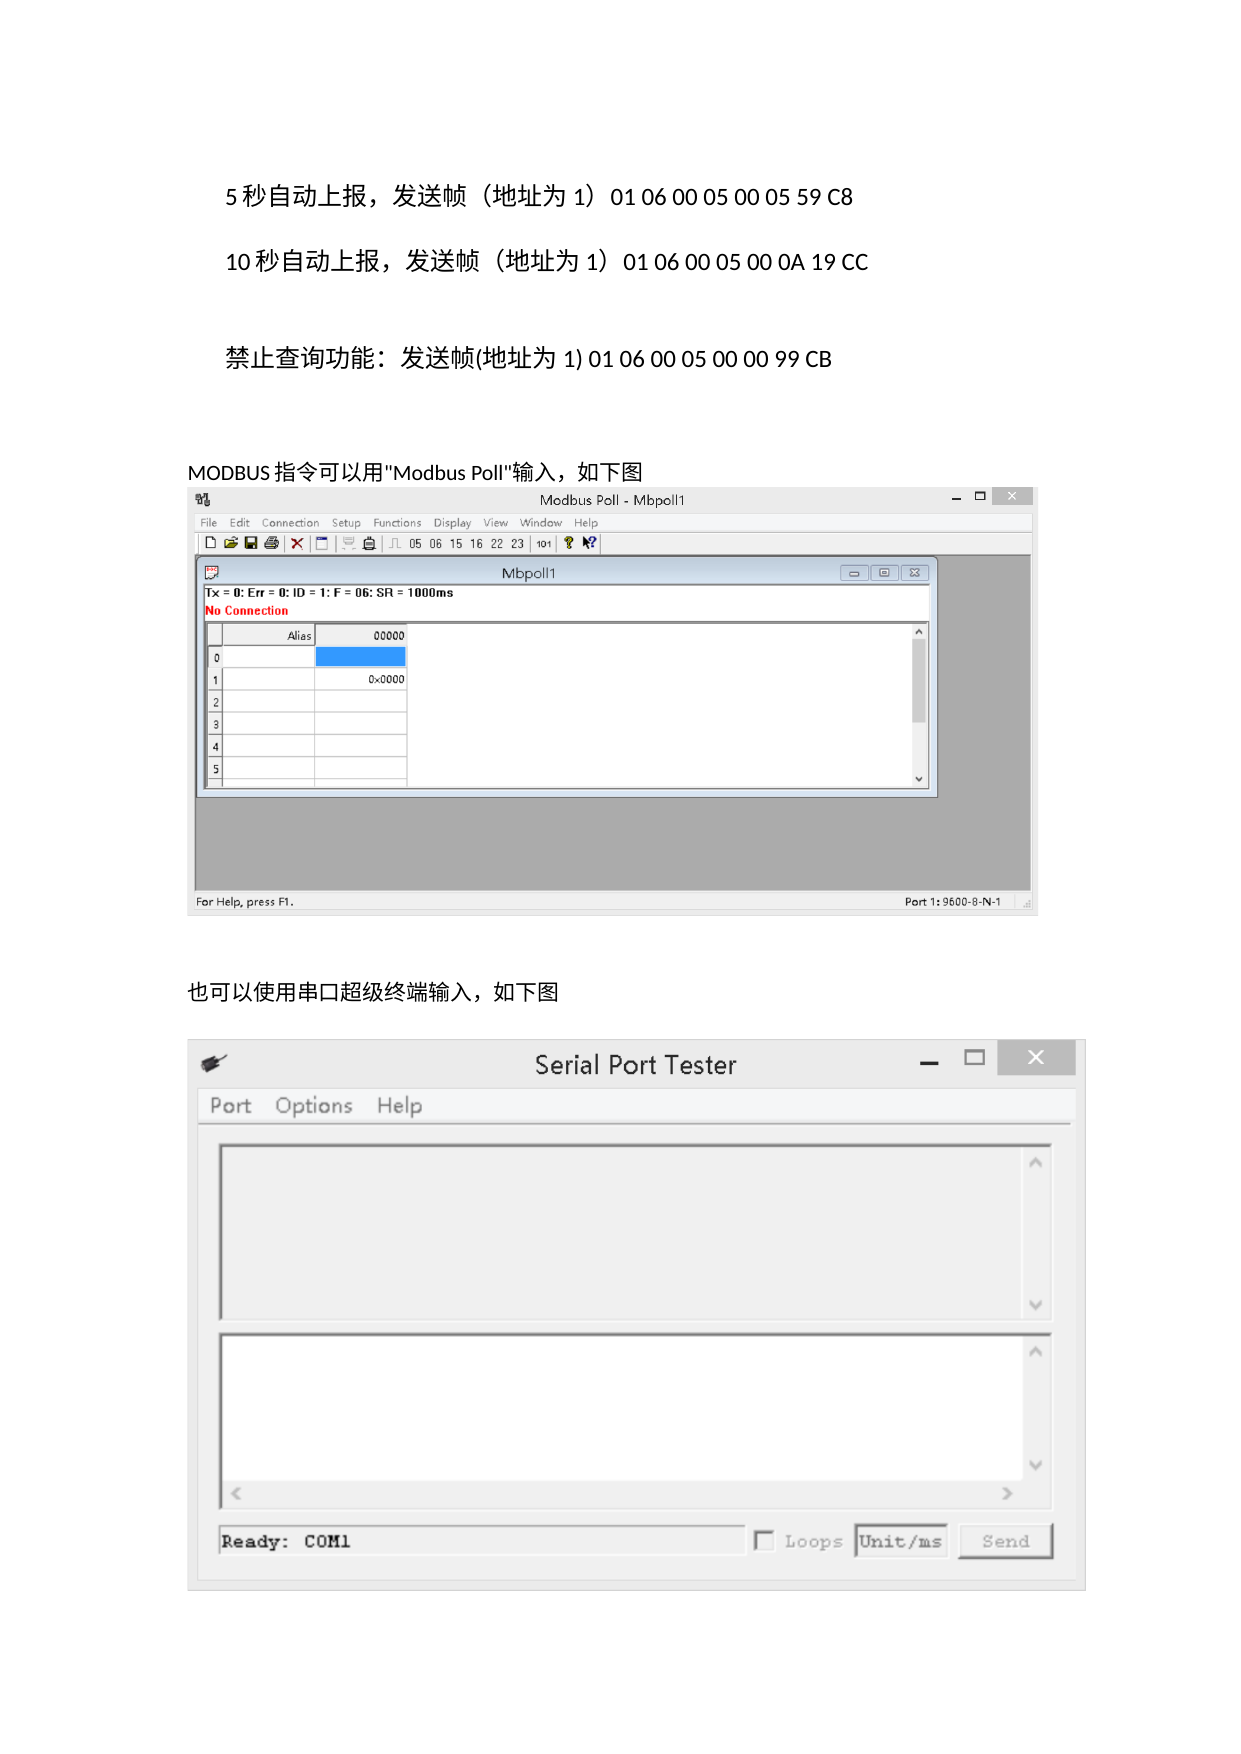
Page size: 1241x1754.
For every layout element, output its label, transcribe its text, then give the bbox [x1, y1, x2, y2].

text 禁止查询功能：发送帧(地址为1) 01 06 00 05 00 00 99 CB [225, 324, 1053, 389]
picture [187, 1039, 1086, 1591]
text 也可以使用串口超级终端输入，如下图 [187, 974, 1053, 1007]
text MODBUS指令可以用"Modbus Poll"输入，如下图 [187, 454, 1053, 487]
text 5秒自动上报，发送帧（地址为1）01 06 00 05 00 05 59 C8 [225, 162, 1053, 227]
picture [187, 487, 1039, 916]
text 10秒自动上报，发送帧（地址为1）01 06 00 05 00 0A 19 CC [225, 227, 1053, 292]
